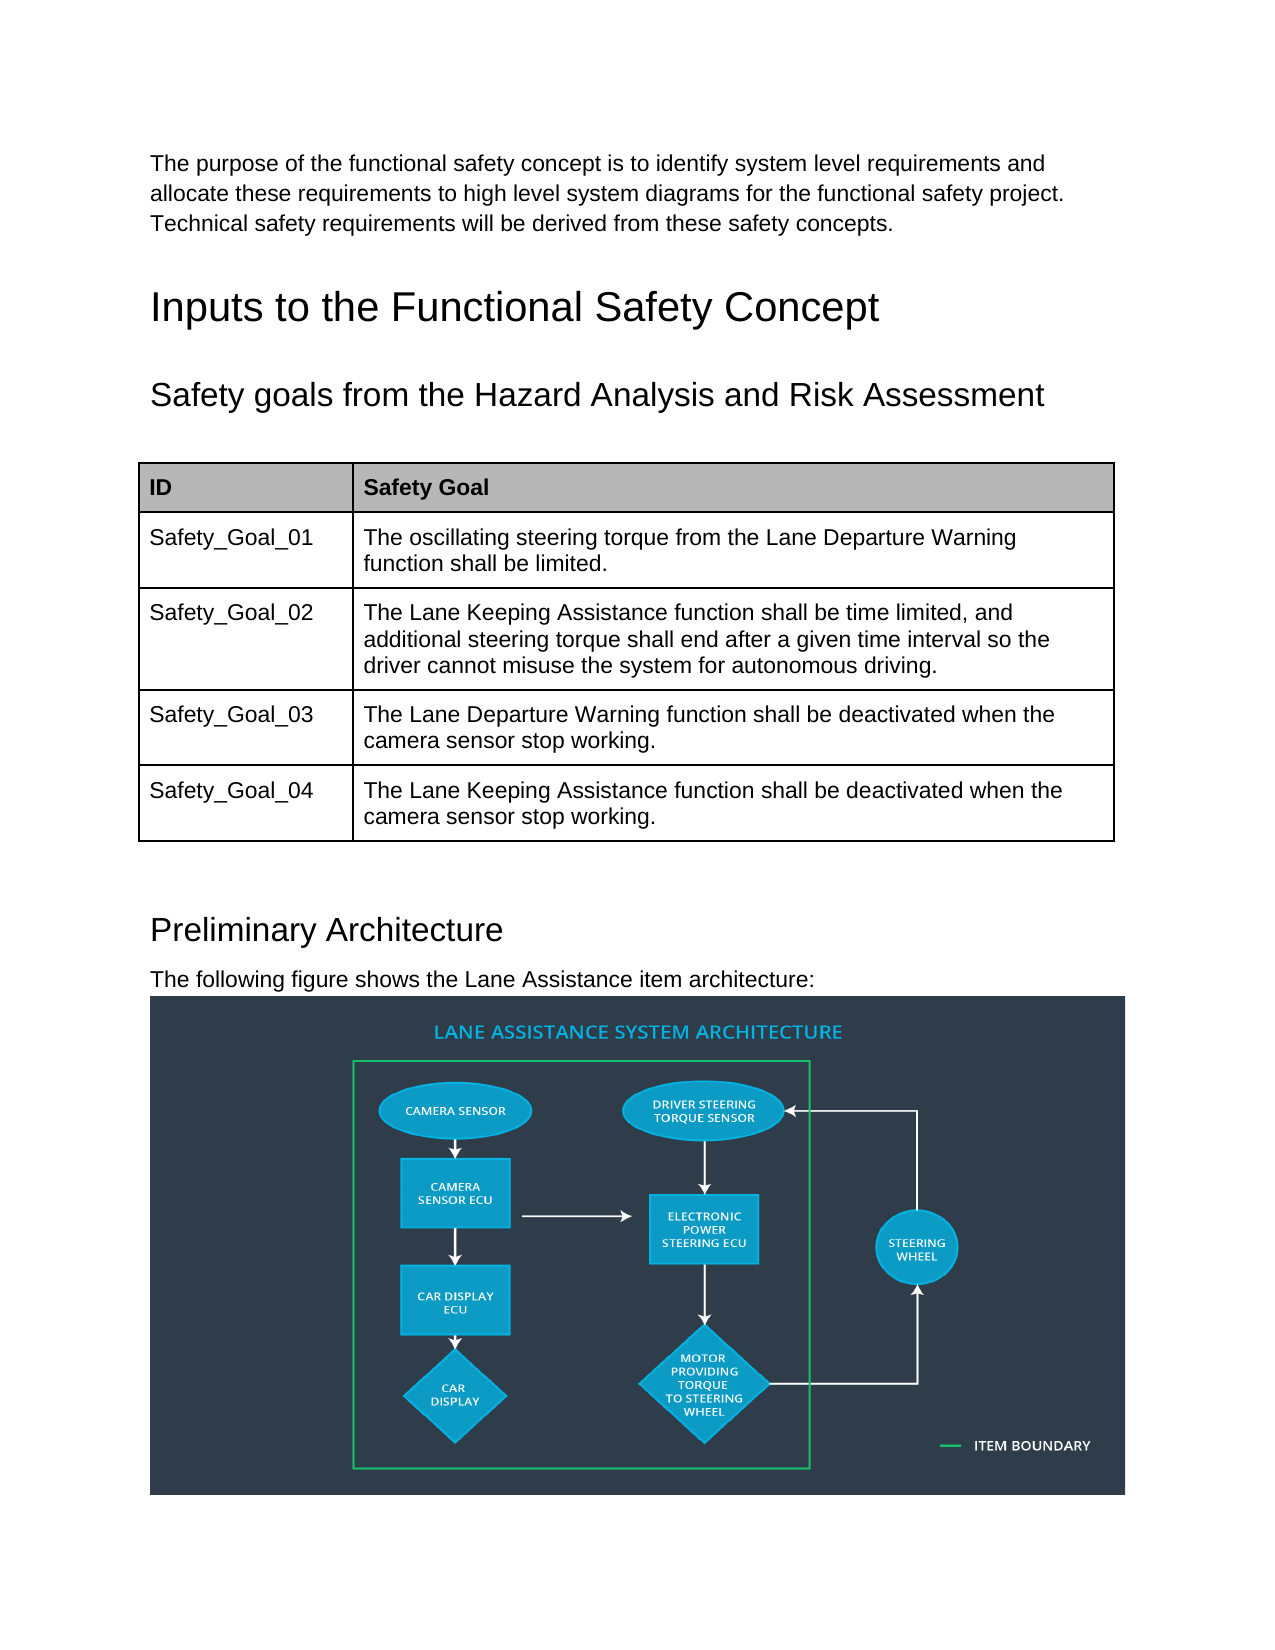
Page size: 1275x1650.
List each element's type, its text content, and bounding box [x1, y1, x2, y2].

table_cell The Lane Keeping Assistance function shall be time limited, and additional steering torque shall end after a given time interval so the driver cannot misuse the system for autonomous driving. [354, 589, 1113, 689]
table_cell Safety_Goal_02 [140, 589, 352, 689]
table_cell Safety_Goal_01 [140, 513, 352, 587]
subtitle Safety goals from the Hazard Analysis and Risk Assessment [150, 375, 1125, 413]
table_cell The Lane Departure Warning function shall be deactivated when the camera sensor stop working. [354, 691, 1113, 764]
table_cell Safety_Goal_04 [140, 766, 352, 840]
table_header Safety Goal [354, 464, 1113, 511]
table_header ID [140, 464, 352, 511]
table_cell Safety_Goal_03 [140, 691, 352, 764]
table_cell The oscillating steering torque from the Lane Departure Warning function shall be limited. [354, 513, 1113, 587]
text The following figure shows the Lane Assistance item architecture: [150, 966, 1125, 993]
text The purpose of the functional safety concept is to identify system level requirements and allocate these requirements to high level system diagrams for the functional safety project. Technical safety requirements will be derived from these safety concepts. [150, 150, 1125, 237]
picture [150, 996, 1125, 1495]
subtitle Inputs to the Functional Safety Concept [150, 282, 1125, 330]
table_cell The Lane Keeping Assistance function shall be deactivated when the camera sensor stop working. [354, 766, 1113, 840]
subtitle Preliminary Architecture [150, 910, 1125, 948]
